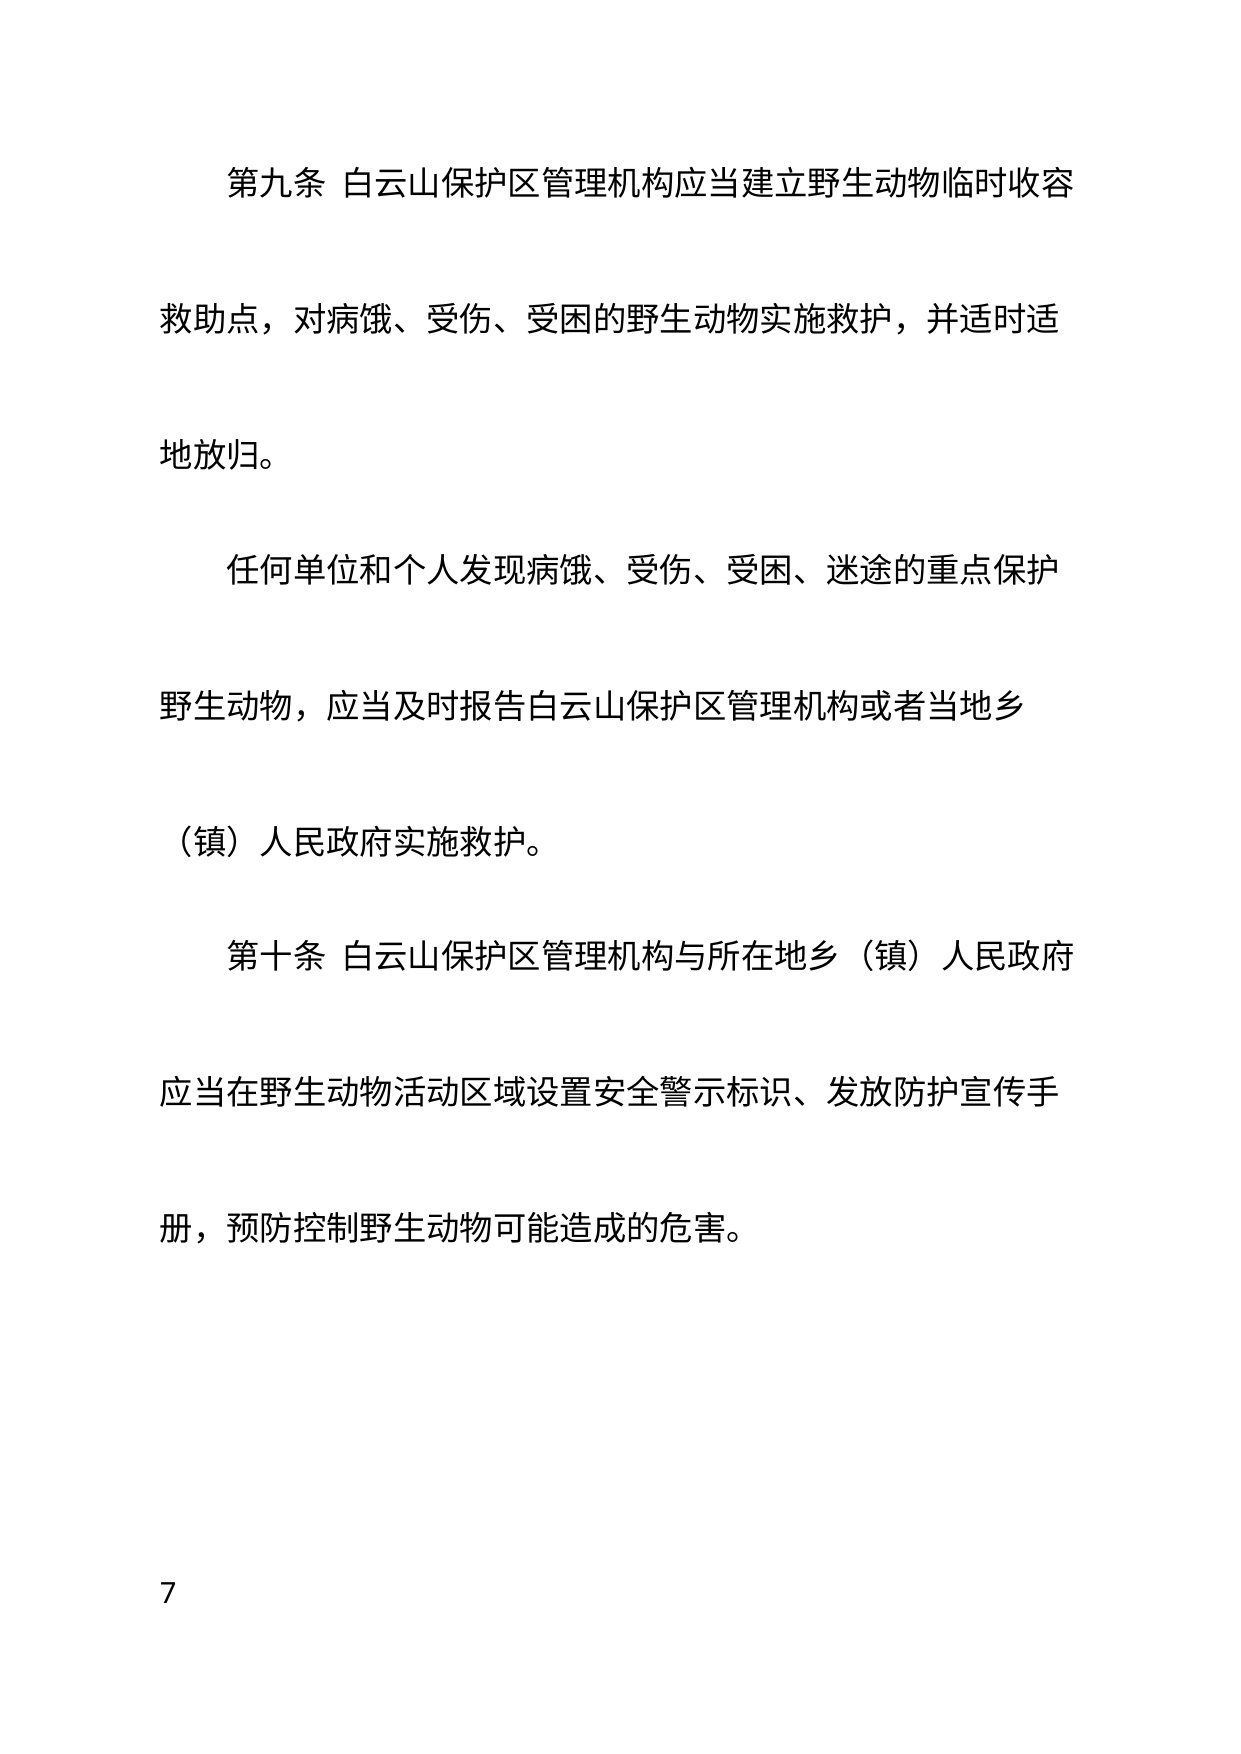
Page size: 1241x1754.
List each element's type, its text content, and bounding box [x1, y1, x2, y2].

text 任何单位和个人发现病饿、受伤、受困、迷途的重点保护野生动物，应当及时报告白云山保护区管理机构或者当地乡（镇）人民政府实施救护。 [159, 522, 1087, 885]
text 第九条 白云山保护区管理机构应当建立野生动物临时收容救助点，对病饿、受伤、受困的野生动物实施救护，并适时适地放归。 [159, 136, 1087, 498]
text 第十条 白云山保护区管理机构与所在地乡（镇）人民政府应当在野生动物活动区域设置安全警示标识、发放防护宣传手册，预防控制野生动物可能造成的危害。 [159, 909, 1087, 1272]
